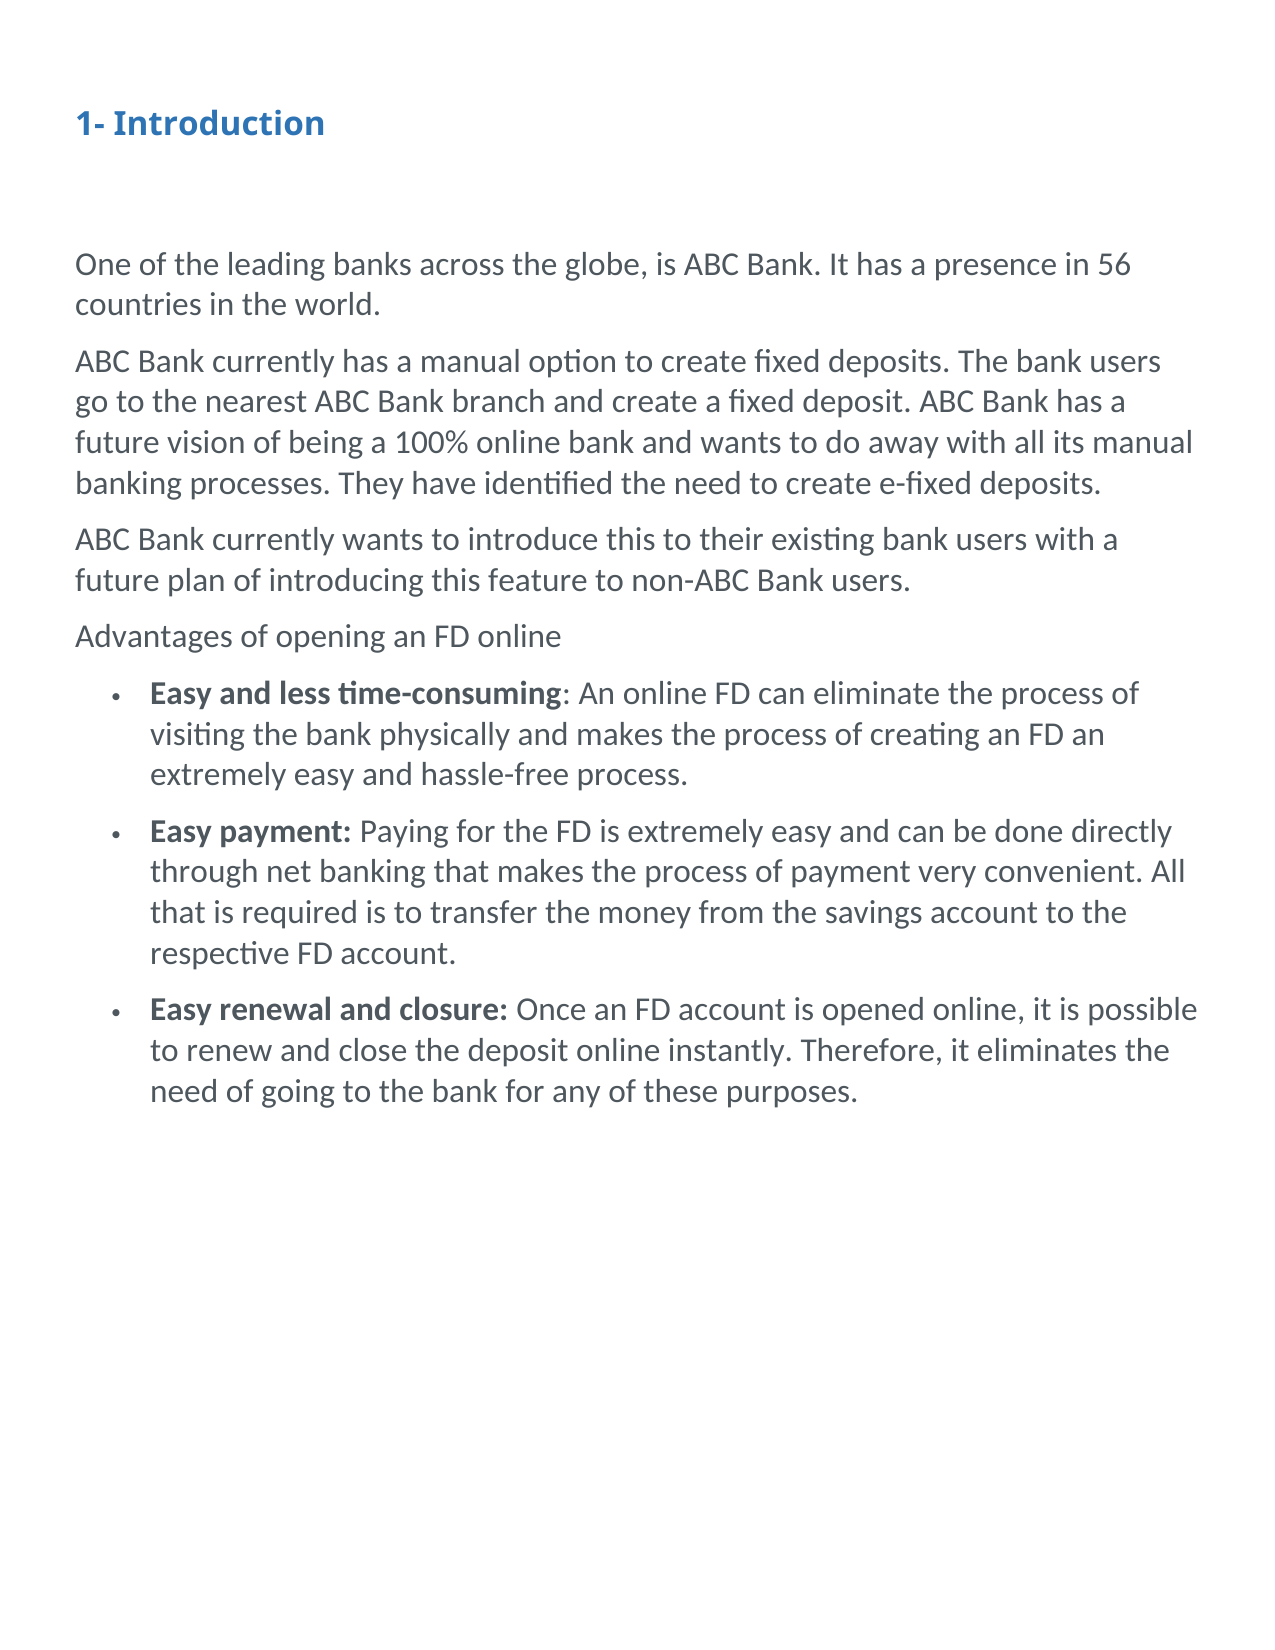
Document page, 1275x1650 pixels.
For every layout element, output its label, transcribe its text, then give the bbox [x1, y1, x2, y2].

text ABC Bank currently has a manual option to create fixed deposits. The bank users go to the nearest ABC Bank branch and create a fixed deposit. ABC Bank has a future vision of being a 100% online bank and wants to do away with all its manual banking processes. They have identified the need to create e-fixed deposits. [75, 340, 1200, 503]
subtitle 1- Introduction [75, 100, 1200, 145]
text Advantages of opening an FD online [75, 615, 1200, 656]
list Easy payment: Paying for the FD is extremely easy and can be done directly through net banking that makes the process of payment very convenient. All that is required is to transfer the money from the savings account to the respective FD account. [112, 809, 1200, 972]
text One of the leading banks across the globe, is ABC Bank. It has a presence in 56 countries in the world. [75, 243, 1200, 324]
text ABC Bank currently wants to introduce this to their existing bank users with a future plan of introducing this feature to non-ABC Bank users. [75, 518, 1200, 600]
list Easy renewal and closure: Once an FD account is opened online, it is possible to renew and close the deposit online instantly. Therefore, it eliminates the need of going to the bank for any of these purposes. [112, 988, 1200, 1110]
list Easy and less time-consuming: An online FD can eliminate the process of visiting the bank physically and makes the process of creating an FD an extremely easy and hassle-free process. [112, 672, 1200, 794]
